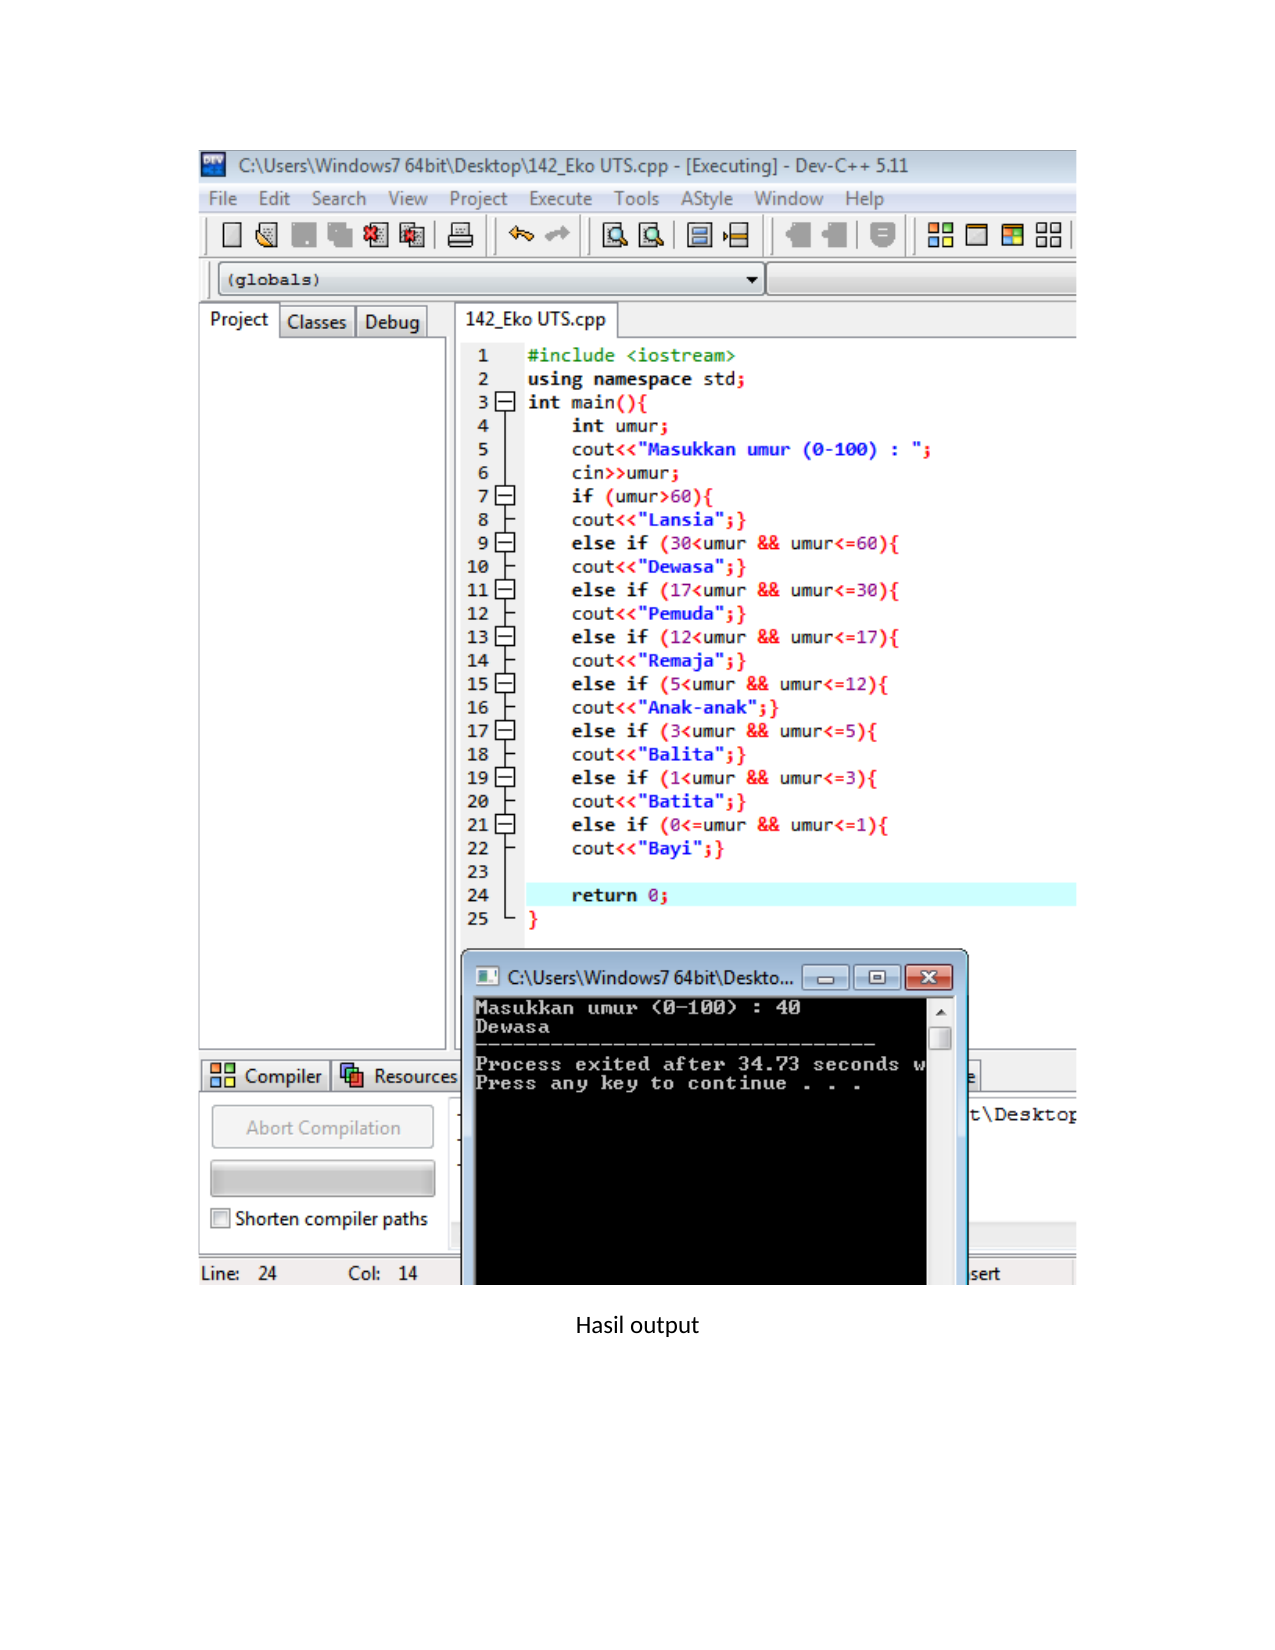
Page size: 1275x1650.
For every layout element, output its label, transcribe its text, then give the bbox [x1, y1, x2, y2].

text Hasil output [150, 1309, 1125, 1340]
picture [198, 150, 1077, 1285]
